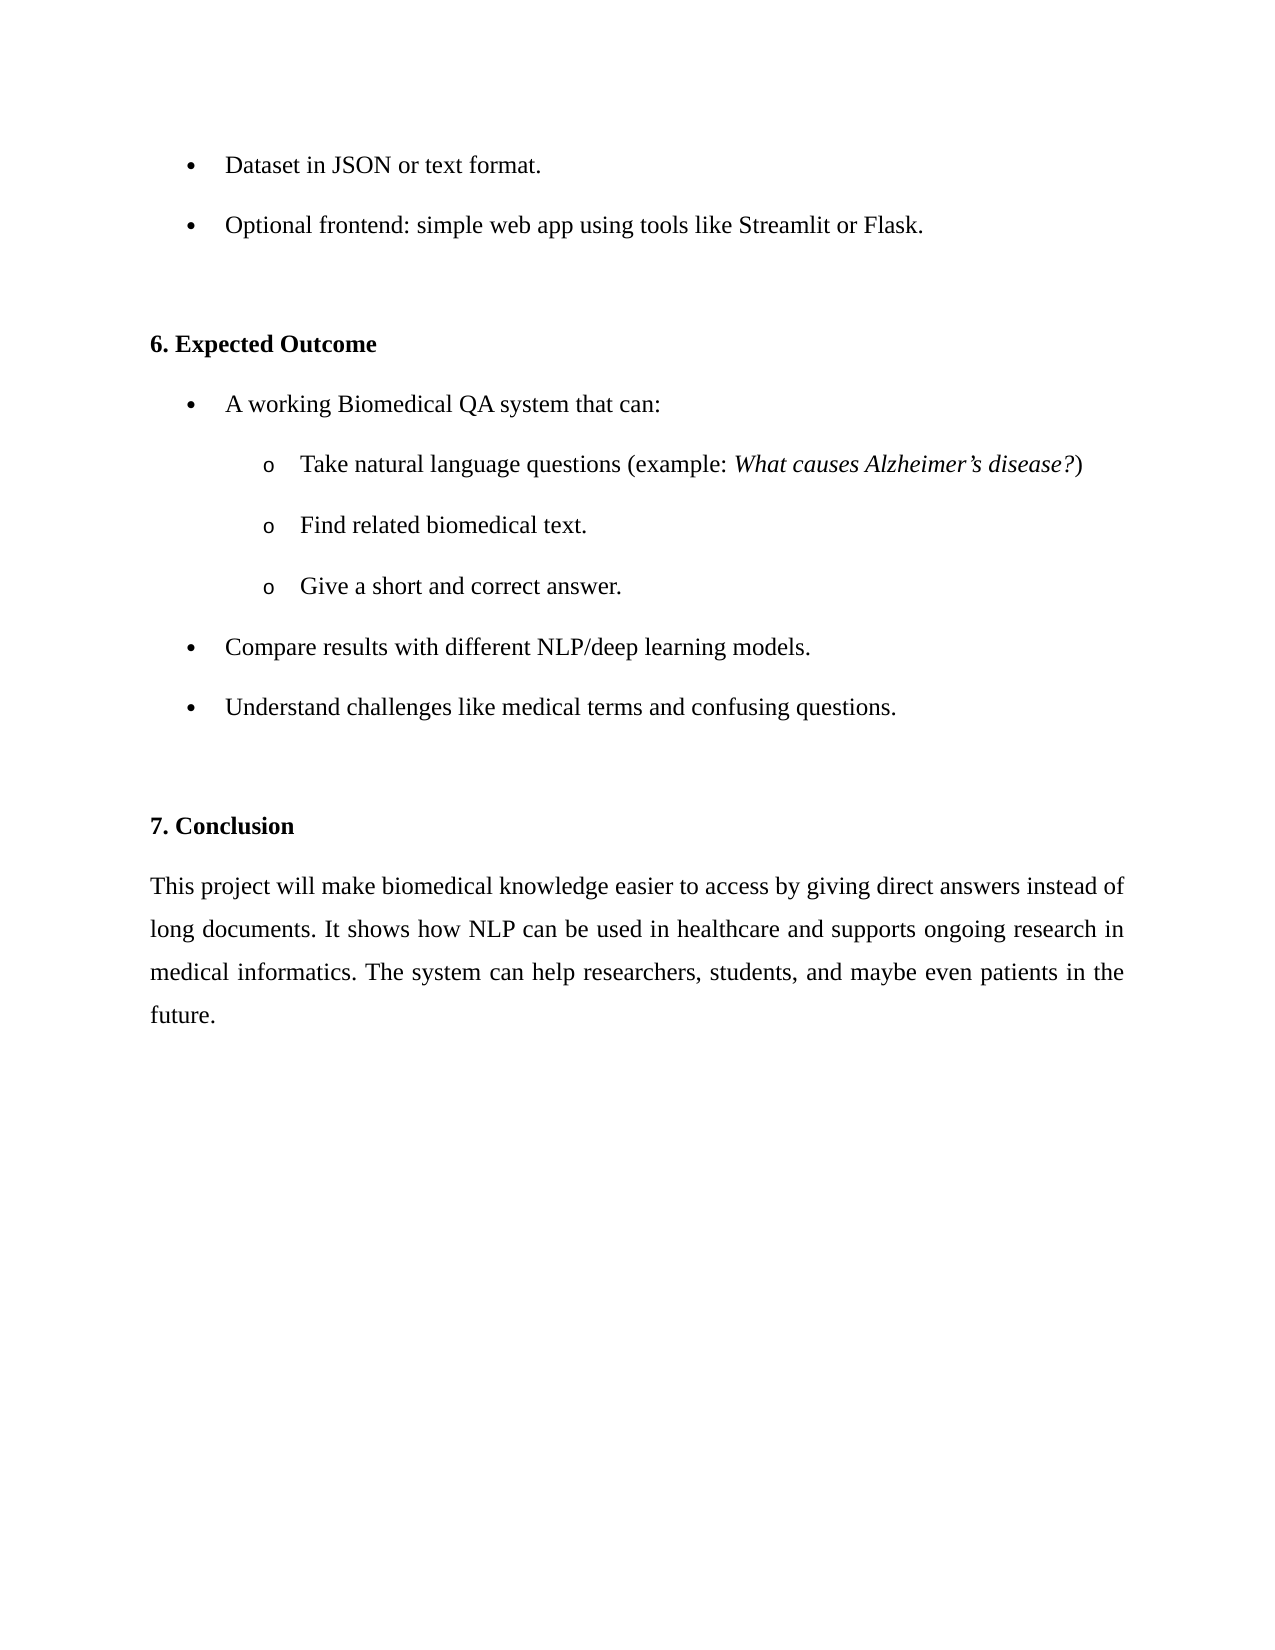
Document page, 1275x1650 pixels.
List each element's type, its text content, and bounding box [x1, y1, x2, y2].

text This project will make biomedical knowledge easier to access by giving direct answers instead of long documents. It shows how NLP can be used in healthcare and supports ongoing research in medical informatics. The system can help researchers, students, and maybe even patients in the future. [150, 871, 1125, 1029]
list A working Biomedical QA system that can: [187, 389, 1125, 418]
text 7. Conclusion [150, 811, 1125, 840]
list Compare results with different NLP/deep learning models. [187, 632, 1125, 661]
list Find related biomedical text. [262, 510, 1125, 539]
text 6. Expected Outcome [150, 329, 1125, 358]
list Dataset in JSON or text format. [187, 150, 1125, 179]
list Take natural language questions (example: What causes Alzheimer’s disease?) [262, 449, 1125, 478]
list Optional frontend: simple web app using tools like Streamlit or Flask. [187, 210, 1125, 238]
list Give a short and correct answer. [262, 571, 1125, 601]
list Understand challenges like medical terms and confusing questions. [187, 692, 1125, 721]
